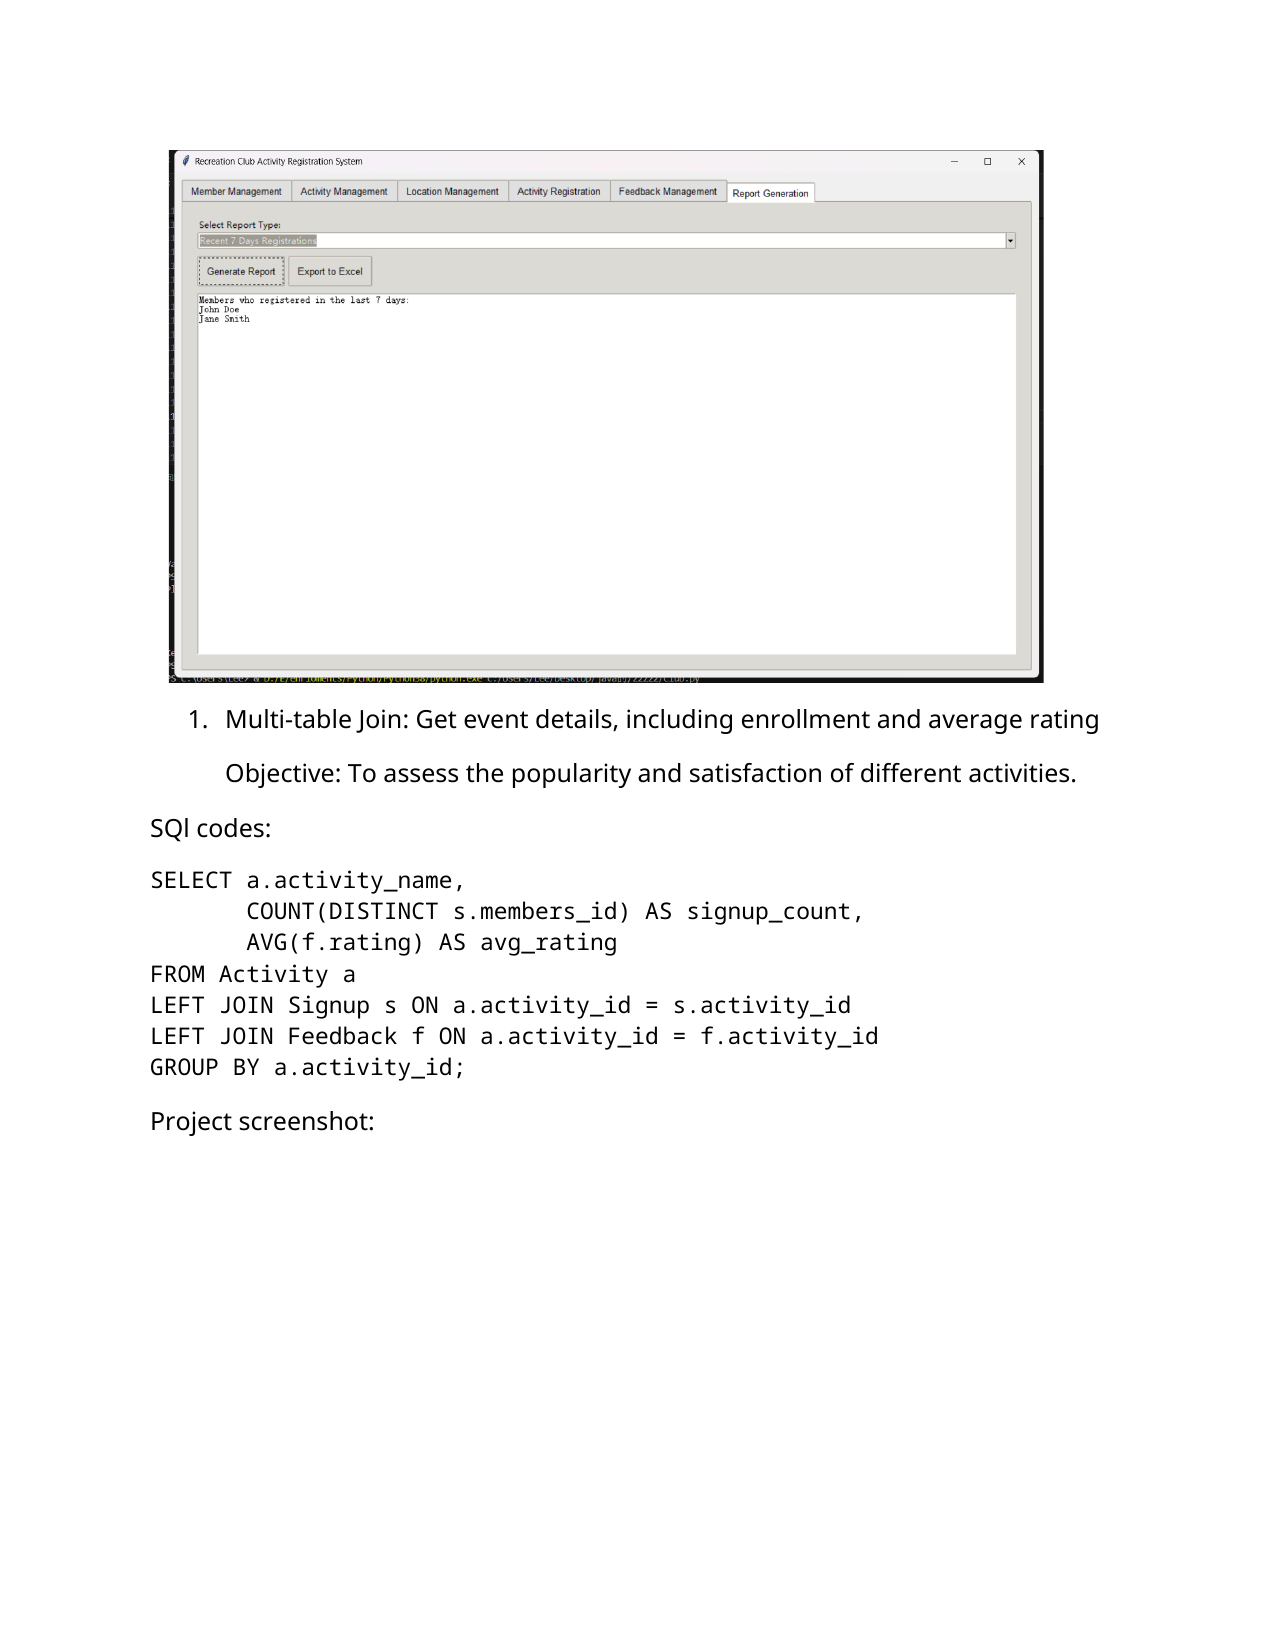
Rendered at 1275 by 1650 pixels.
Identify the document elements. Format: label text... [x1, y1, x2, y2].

text SELECT a.activity_name, COUNT(DISTINCT s.members_id) AS signup_count, AVG(f.rating) AS avg_rating FROM Activity a LEFT JOIN Signup s ON a.activity_id = s.activity_id LEFT JOIN Feedback f ON a.activity_id = f.activity_id GROUP BY a.activity_id; [150, 864, 1125, 1083]
picture [168, 150, 1044, 683]
text Project screenshot: [150, 1103, 1125, 1137]
list Multi-table Join: Get event details, including enrollment and average rating [187, 701, 1125, 735]
text SQl codes: [150, 811, 1125, 845]
list Objective: To assess the popularity and satisfaction of different activities. [187, 756, 1125, 790]
